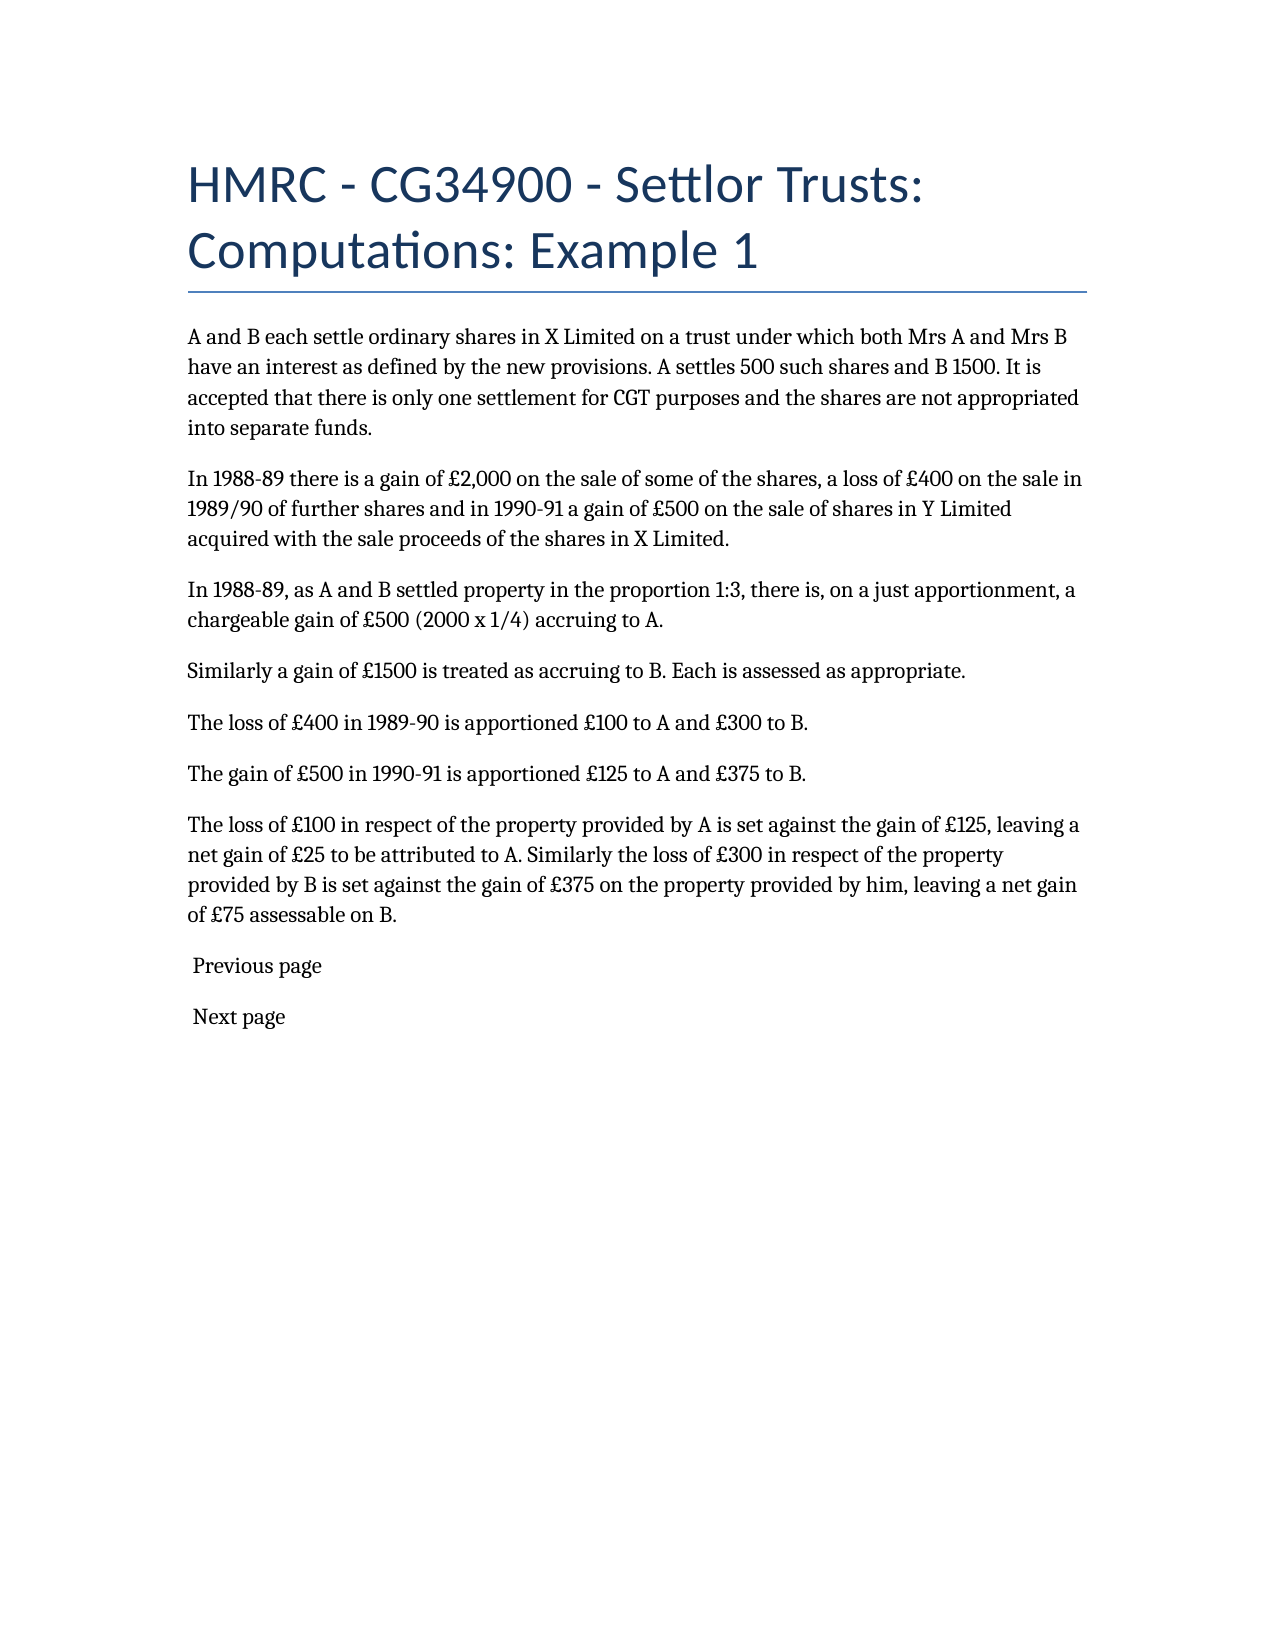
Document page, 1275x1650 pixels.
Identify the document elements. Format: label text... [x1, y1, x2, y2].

text In 1988-89, as A and B settled property in the proportion 1:3, there is, on a just apportionment, a chargeable gain of £500 (2000 x 1/4) accruing to A. [187, 577, 1087, 634]
text The loss of £400 in 1989-90 is apportioned £100 to A and £300 to B. [187, 709, 1087, 736]
text The gain of £500 in 1990-91 is apportioned £125 to A and £375 to B. [187, 760, 1087, 787]
text A and B each settle ordinary shares in X Limited on a trust under which both Mrs A and Mrs B have an interest as defined by the new provisions. A settles 500 such shares and B 1500. It is accepted that there is only one settlement for CGT purposes and the shares are not appropriated into separate funds. [187, 324, 1087, 441]
text Similarly a gain of £1500 is treated as accruing to B. Each is assessed as appropriate. [187, 658, 1087, 685]
text The loss of £100 in respect of the property provided by A is set against the gain of £125, leaving a net gain of £25 to be attributed to A. Similarly the loss of £300 in respect of the property provided by B is set against the gain of £375 on the property provided by him, leaving a net gain of £75 assessable on B. [187, 811, 1087, 928]
title HMRC - CG34900 - Settlor Trusts: Computations: Example 1 [187, 150, 1087, 293]
text Previous page [187, 953, 1087, 979]
text In 1988-89 there is a gain of £2,000 on the sale of some of the shares, a loss of £400 on the sale in 1989/90 of further shares and in 1990-91 a gain of £500 on the sale of shares in Y Limited acquired with the sale proceeds of the shares in X Limited. [187, 466, 1087, 552]
text Next page [187, 1004, 1087, 1031]
